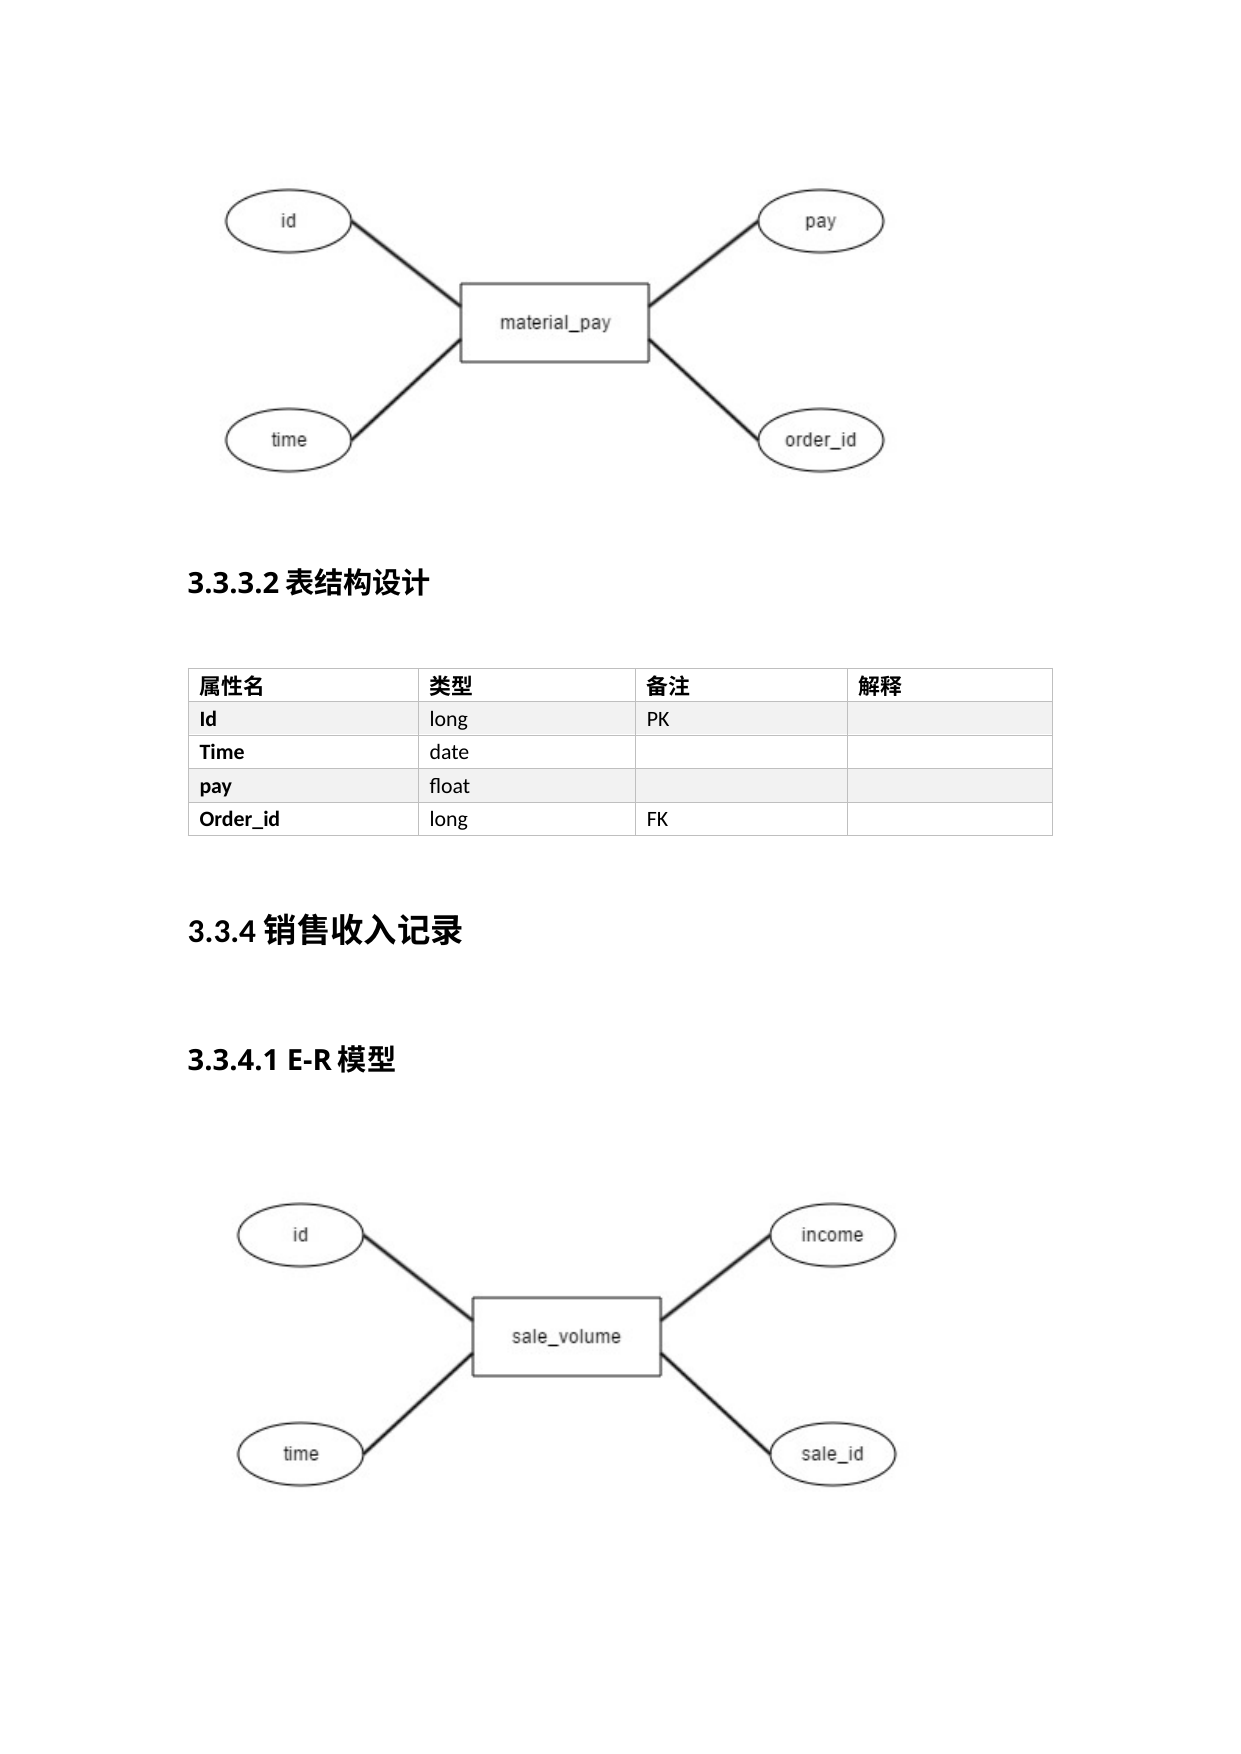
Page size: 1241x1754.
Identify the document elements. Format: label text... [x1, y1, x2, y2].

table_cell [848, 769, 1052, 802]
subtitle 3.3.3.2表结构设计 [187, 549, 1053, 614]
table_cell long [419, 702, 635, 734]
table_cell date [419, 736, 635, 768]
table_cell [848, 702, 1052, 734]
table_cell FK [636, 803, 847, 835]
table_cell Order_id [189, 803, 418, 835]
table_cell [848, 803, 1052, 835]
table_cell [636, 736, 847, 768]
subtitle 3.3.4.1 E-R模型 [187, 1025, 1053, 1090]
table_cell PK [636, 702, 847, 734]
table_header 属性名 [189, 669, 418, 701]
table_cell Id [189, 702, 418, 734]
table_cell [636, 769, 847, 802]
table_cell float [419, 769, 635, 802]
table_cell Time [189, 736, 418, 768]
table_cell pay [189, 769, 418, 802]
table_header 解释 [848, 669, 1052, 701]
table_header 类型 [419, 669, 635, 701]
subtitle 3.3.4 销售收入记录 [187, 896, 1053, 961]
table_cell long [419, 803, 635, 835]
table_cell [848, 736, 1052, 768]
table_header 备注 [636, 669, 847, 701]
picture [187, 1176, 926, 1517]
picture [187, 162, 914, 503]
